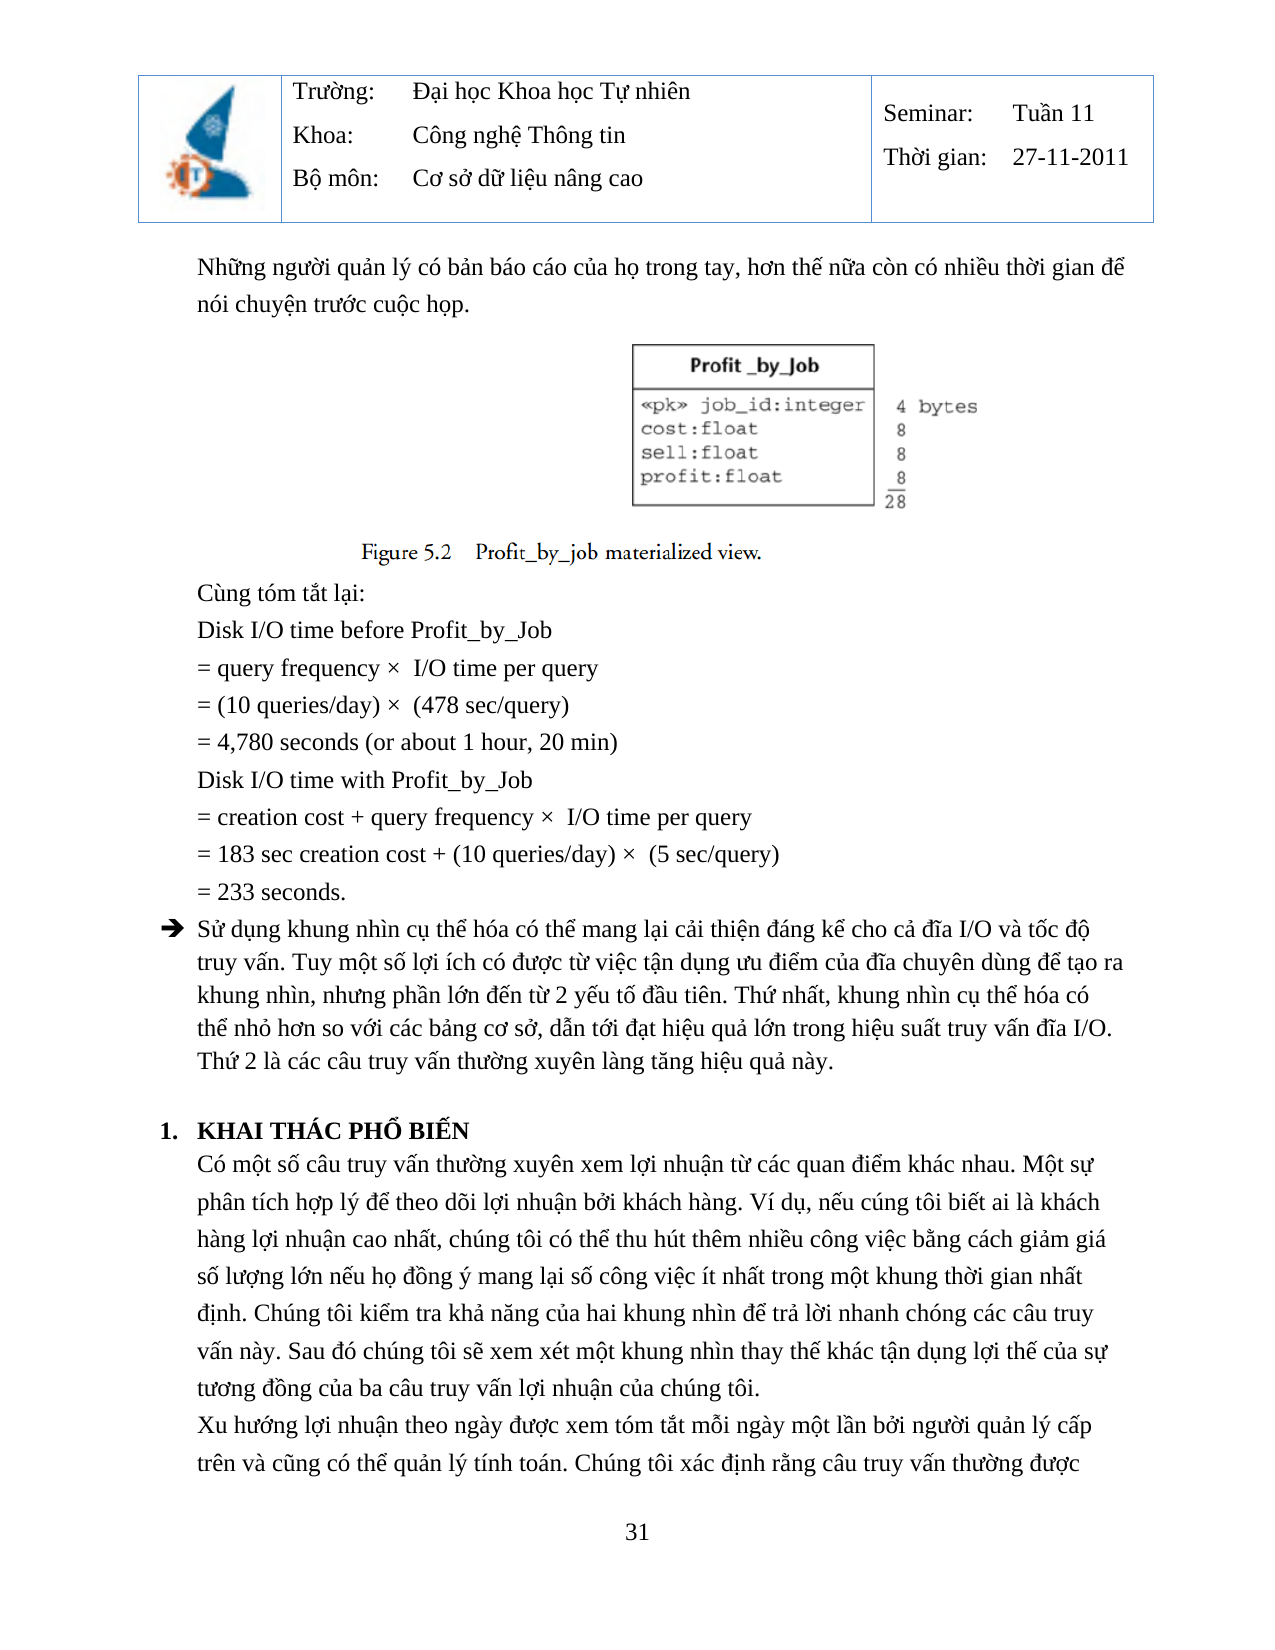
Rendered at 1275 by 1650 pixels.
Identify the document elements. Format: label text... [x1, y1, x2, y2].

picture [159, 78, 266, 211]
picture [331, 326, 991, 570]
text Những người quản lý có bản báo cáo của họ trong tay, hơn thế nữa còn có nhiều thời gian để nói chuyện trước cuộc họp. [197, 252, 1125, 318]
text = query frequency × I/O time per query [197, 653, 1125, 682]
text = creation cost + query frequency × I/O time per query [197, 802, 1125, 831]
list KHAI THÁC PHỔ BIẾN [159, 1116, 1125, 1145]
text Disk I/O time with Profit_by_Job [197, 765, 1125, 793]
text = 233 seconds. [197, 877, 1125, 905]
text = (10 queries/day) × (478 sec/query) [197, 690, 1125, 719]
text Cùng tóm tắt lại: [197, 578, 1125, 607]
text = 4,780 seconds (or about 1 hour, 20 min) [197, 727, 1125, 756]
text Disk I/O time before Profit_by_Job [197, 616, 1125, 644]
list Có một số câu truy vấn thường xuyên xem lợi nhuận từ các quan điểm khác nhau. Một sự phân tích hợp lý để theo dõi lợi nhuận bởi khách hàng. Ví dụ, nếu cúng tôi biết ai là khách hàng lợi nhuận cao nhất, chúng tôi có thể thu hút thêm nhiều công việc bằng cách giảm giá số lượng lớn nếu họ đồng ý mang lại số công việc ít nhất trong một khung thời gian nhất định. Chúng tôi kiểm tra khả năng của hai khung nhìn để trả lời nhanh chóng các câu truy vấn này. Sau đó chúng tôi sẽ xem xét một khung nhìn thay thế khác tận dụng lợi thế của sự tương đồng của ba câu truy vấn lợi nhuận của chúng tôi. [197, 1149, 1125, 1402]
list Sử dụng khung nhìn cụ thể hóa có thể mang lại cải thiện đáng kể cho cả đĩa I/O và tốc độ truy vấn. Tuy một số lợi ích có được từ việc tận dụng ưu điểm của đĩa chuyên dùng để tạo ra khung nhìn, nhưng phần lớn đến từ 2 yếu tố đầu tiên. Thứ nhất, khung nhìn cụ thể hóa có thể nhỏ hơn so với các bảng cơ sở, dẫn tới đạt hiệu quả lớn trong hiệu suất truy vấn đĩa I/O. Thứ 2 là các câu truy vấn thường xuyên làng tăng hiệu quả này. [159, 914, 1125, 1075]
text = 183 sec creation cost + (10 queries/day) × (5 sec/query) [197, 839, 1125, 868]
